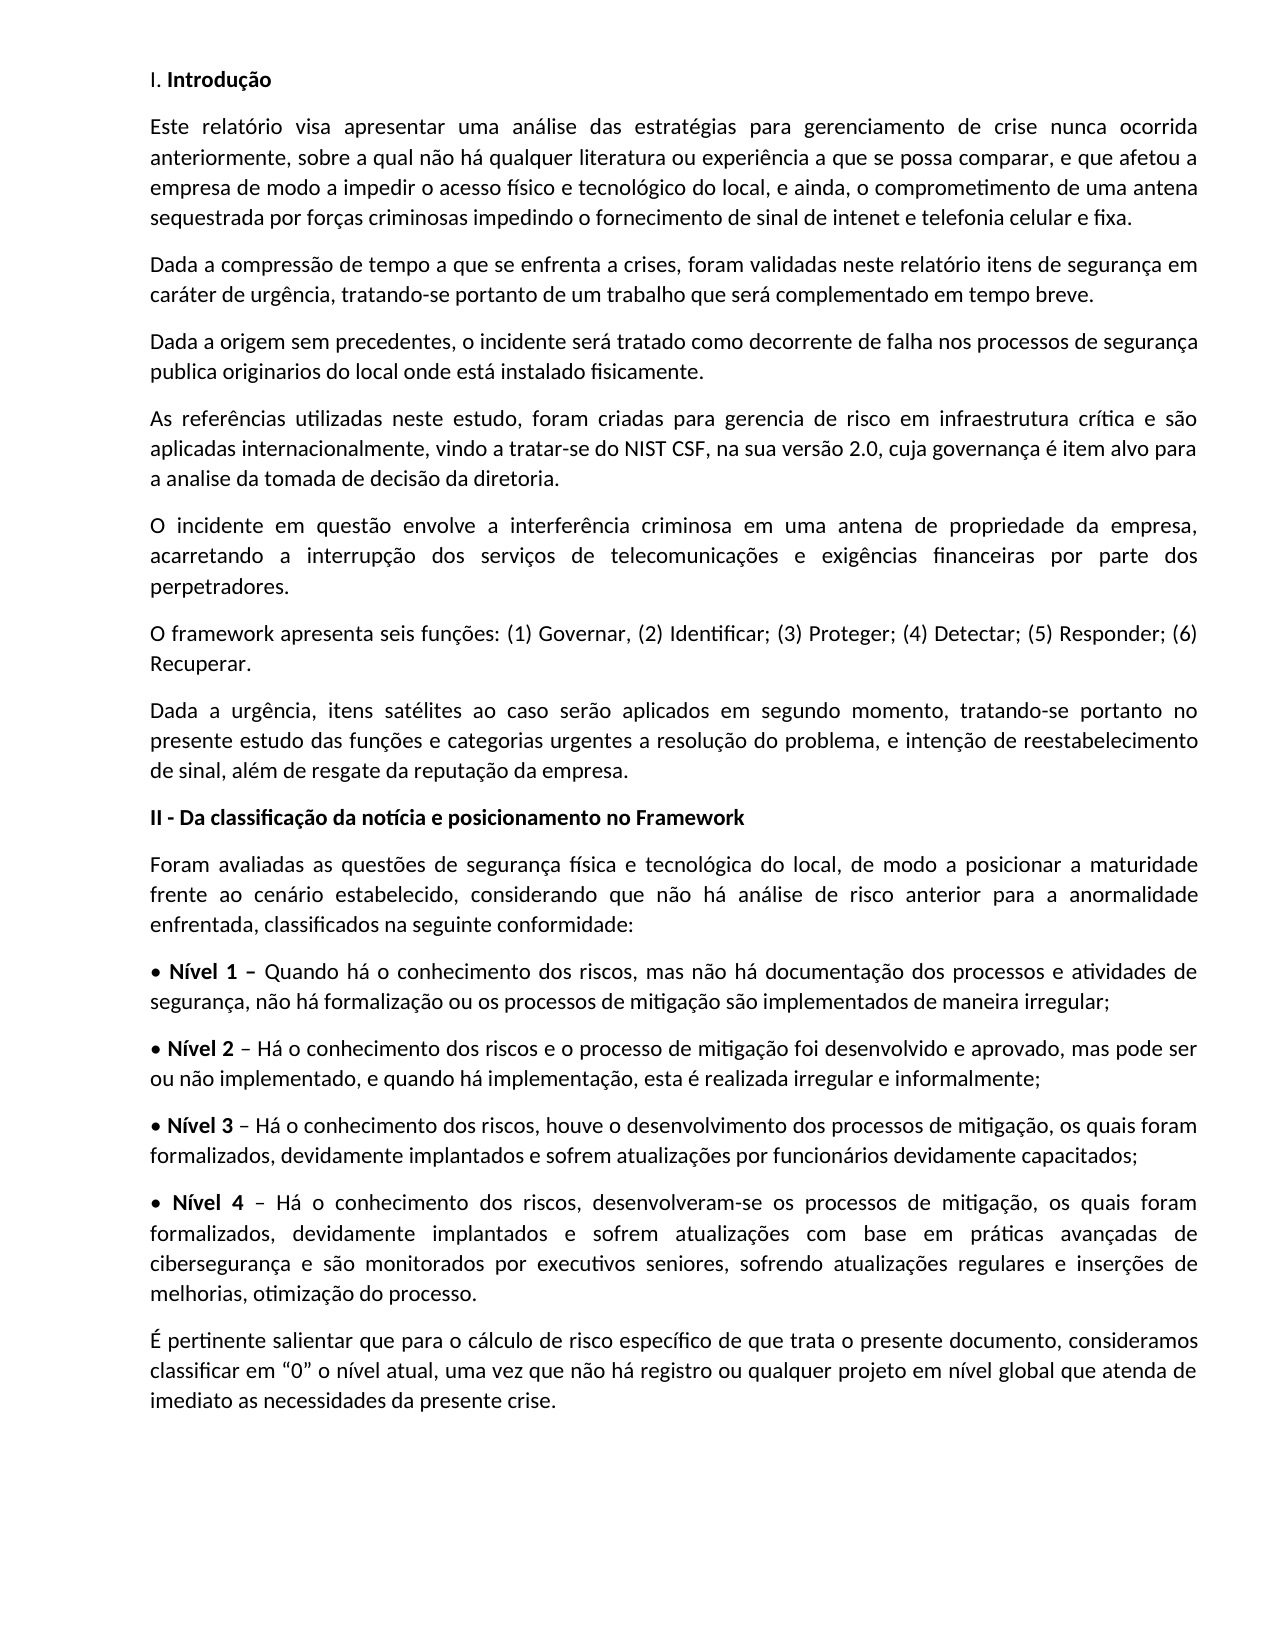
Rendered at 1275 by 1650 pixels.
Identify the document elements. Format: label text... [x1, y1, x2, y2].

text II - Da classificação da notícia e posicionamento no Framework [150, 803, 1200, 831]
text As referências utilizadas neste estudo, foram criadas para gerencia de risco em infraestrutura crítica e são aplicadas internacionalmente, vindo a tratar-se do NIST CSF, na sua versão 2.0, cuja governança é item alvo para a analise da tomada de decisão da diretoria. [150, 404, 1200, 493]
text É pertinente salientar que para o cálculo de risco específico de que trata o presente documento, consideramos classificar em “0” o nível atual, uma vez que não há registro ou qualquer projeto em nível global que atenda de imediato as necessidades da presente crise. [150, 1326, 1200, 1414]
text I. Introdução [150, 66, 1200, 94]
text O incidente em questão envolve a interferência criminosa em uma antena de propriedade da empresa, acarretando a interrupção dos serviços de telecomunicações e exigências financeiras por parte dos perpetradores. [150, 511, 1200, 600]
text O framework apresenta seis funções: (1) Governar, (2) Identificar; (3) Proteger; (4) Detectar; (5) Responder; (6) Recuperar. [150, 619, 1200, 677]
text Dada a compressão de tempo a que se enfrenta a crises, foram validadas neste relatório itens de segurança em caráter de urgência, tratando-se portanto de um trabalho que será complementado em tempo breve. [150, 250, 1200, 308]
text Este relatório visa apresentar uma análise das estratégias para gerenciamento de crise nunca ocorrida anteriormente, sobre a qual não há qualquer literatura ou experiência a que se possa comparar, e que afetou a empresa de modo a impedir o acesso físico e tecnológico do local, e ainda, o comprometimento de uma antena sequestrada por forças criminosas impedindo o fornecimento de sinal de intenet e telefonia celular e fixa. [150, 112, 1200, 231]
text Foram avaliadas as questões de segurança física e tecnológica do local, de modo a posicionar a maturidade frente ao cenário estabelecido, considerando que não há análise de risco anterior para a anormalidade enfrentada, classificados na seguinte conformidade: [150, 850, 1200, 938]
text • Nível 3 – Há o conhecimento dos riscos, houve o desenvolvimento dos processos de mitigação, os quais foram formalizados, devidamente implantados e sofrem atualizações por funcionários devidamente capacitados; [150, 1111, 1200, 1170]
text Dada a urgência, itens satélites ao caso serão aplicados em segundo momento, tratando-se portanto no presente estudo das funções e categorias urgentes a resolução do problema, e intenção de reestabelecimento de sinal, além de resgate da reputação da empresa. [150, 696, 1200, 784]
text Dada a origem sem precedentes, o incidente será tratado como decorrente de falha nos processos de segurança publica originarios do local onde está instalado fisicamente. [150, 327, 1200, 385]
text • Nível 2 – Há o conhecimento dos riscos e o processo de mitigação foi desenvolvido e aprovado, mas pode ser ou não implementado, e quando há implementação, esta é realizada irregular e informalmente; [150, 1034, 1200, 1093]
text • Nível 4 – Há o conhecimento dos riscos, desenvolveram-se os processos de mitigação, os quais foram formalizados, devidamente implantados e sofrem atualizações com base em práticas avançadas de cibersegurança e são monitorados por executivos seniores, sofrendo atualizações regulares e inserções de melhorias, otimização do processo. [150, 1188, 1200, 1307]
text • Nível 1 – Quando há o conhecimento dos riscos, mas não há documentação dos processos e atividades de segurança, não há formalização ou os processos de mitigação são implementados de maneira irregular; [150, 957, 1200, 1016]
